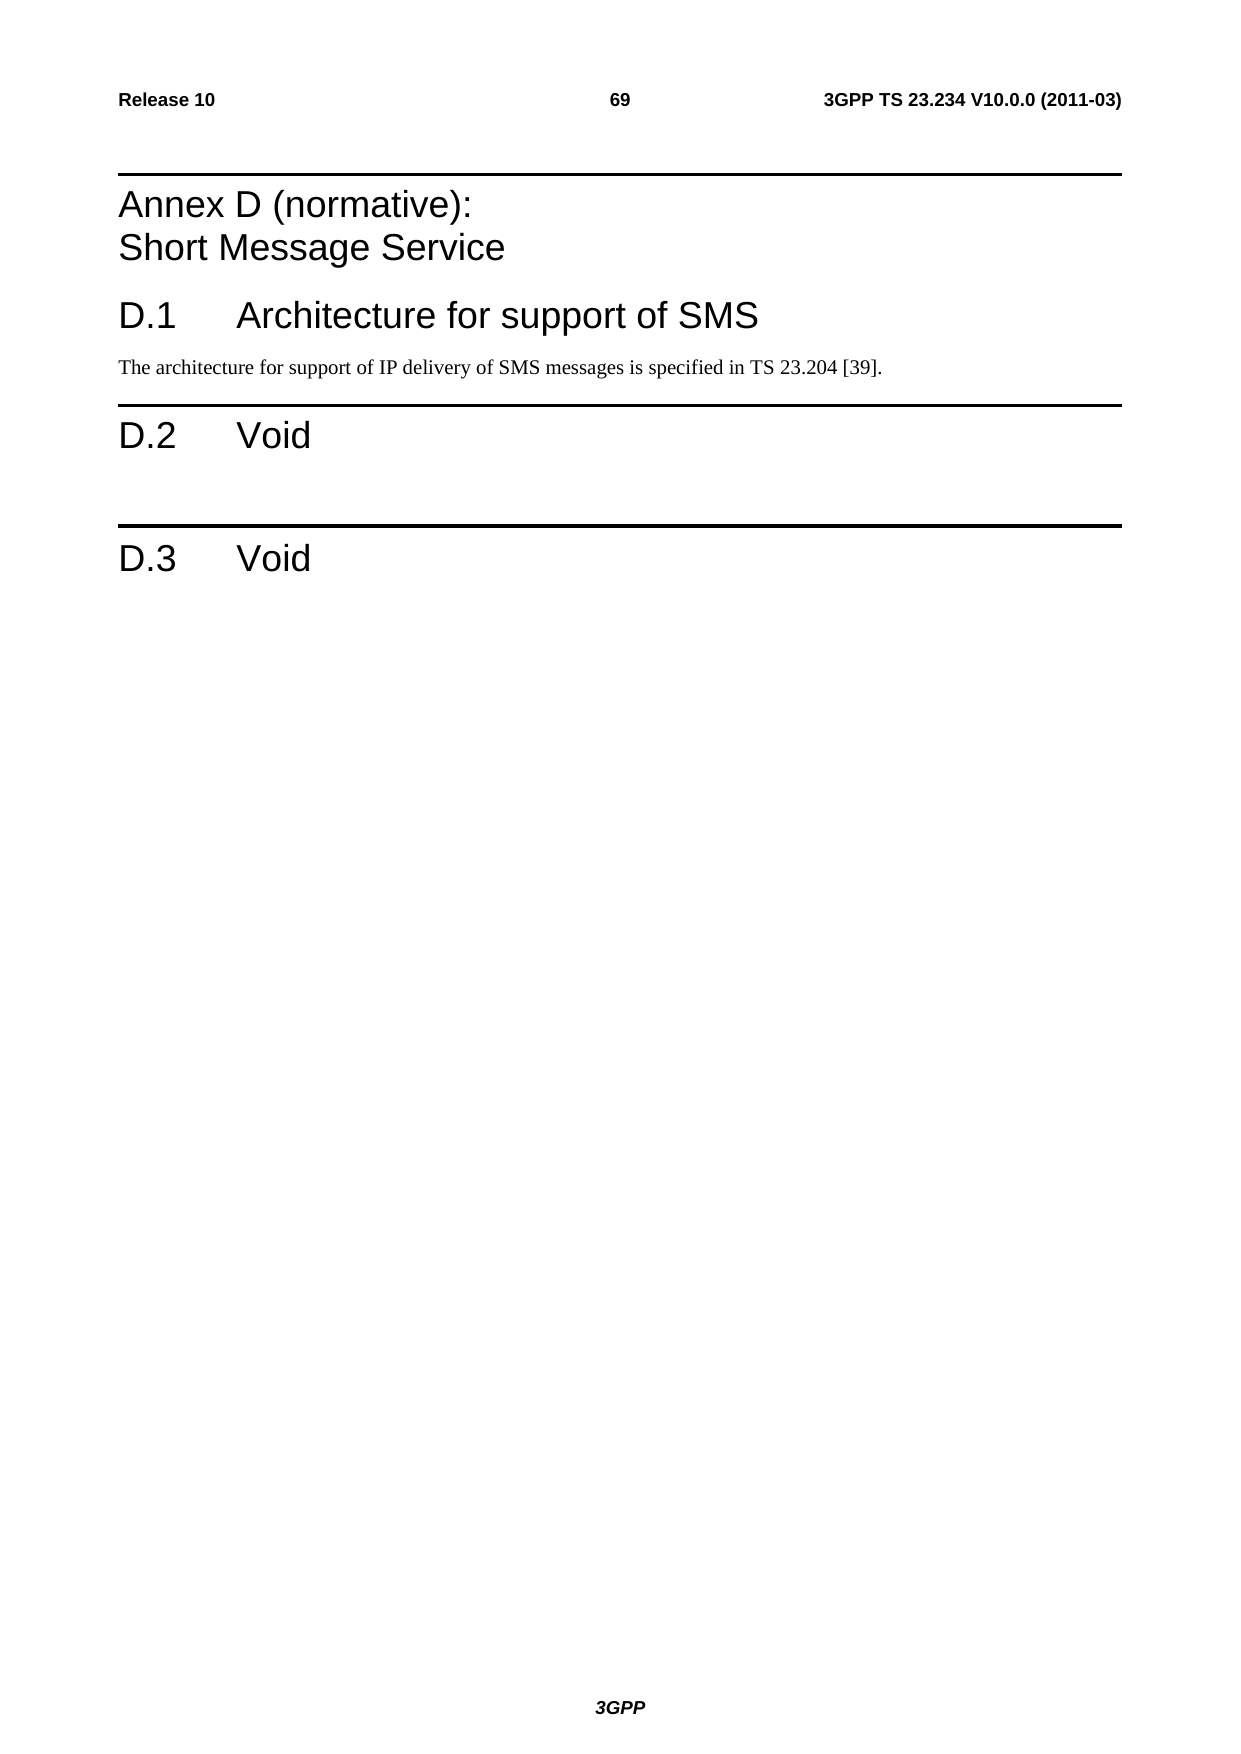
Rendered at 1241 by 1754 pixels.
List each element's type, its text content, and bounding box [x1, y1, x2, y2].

subtitle D.3 Void [118, 528, 1122, 579]
subtitle Annex D (normative): Short Message Service [118, 176, 1122, 268]
subtitle D.2 Void [118, 407, 1122, 457]
subtitle D.1 Architecture for support of SMS [118, 284, 1122, 336]
text The architecture for support of IP delivery of SMS messages is specified in TS 23.204 [39]. [118, 355, 1122, 379]
